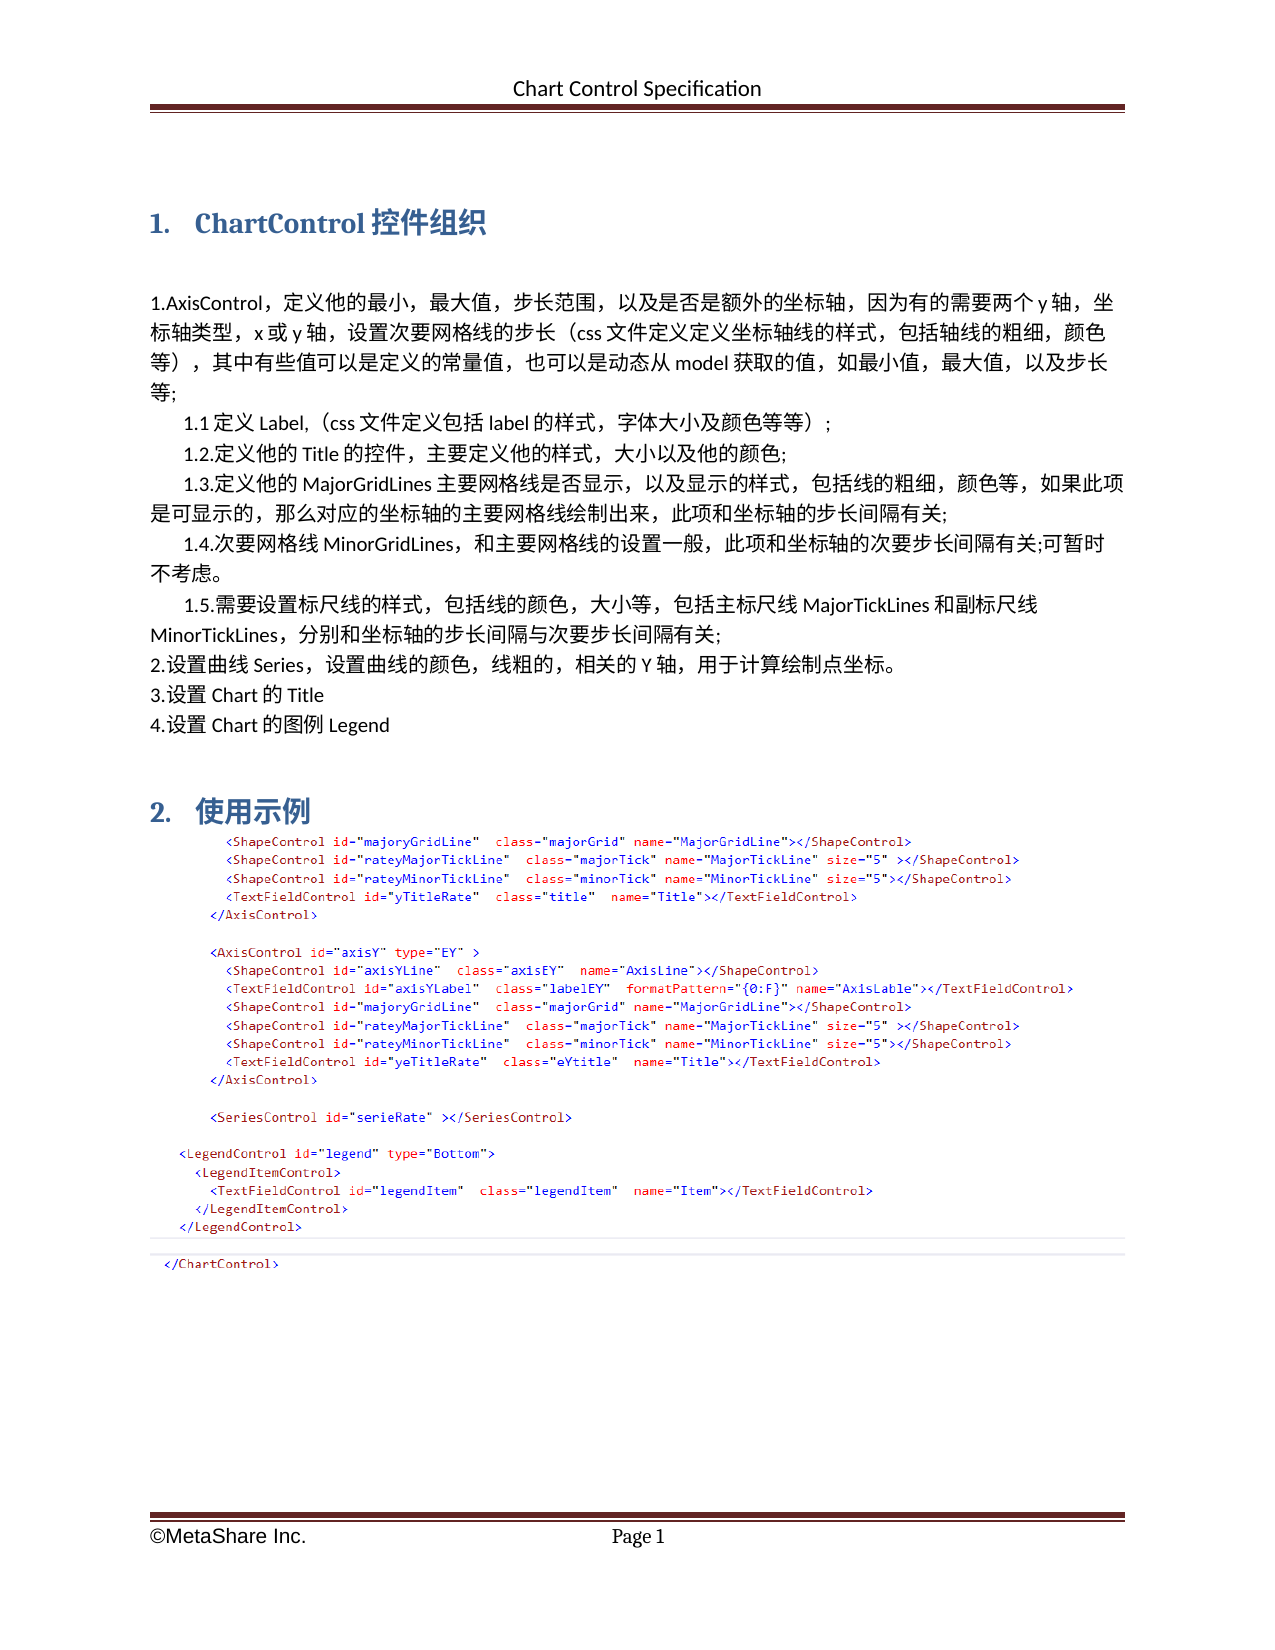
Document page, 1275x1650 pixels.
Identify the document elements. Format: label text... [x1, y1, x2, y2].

subtitle ChartControl控件组织 [150, 200, 1125, 281]
text 1.AxisControl，定义他的最小，最大值，步长范围，以及是否是额外的坐标轴，因为有的需要两个y轴，坐标轴类型，x或y轴，设置次要网格线的步长（css文件定义定义坐标轴线的样式，包括轴线的粗细，颜色等），其中有些值可以是定义的常量值，也可以是动态从model获取的值，如最小值，最大值，以及步长等; 1.1定义Label,（css文件定义包括label的样式，字体大小及颜色等等）; 1.2.定义他的Title的控件，主要定义他的样式，大小以及他的颜色; 1.3.定义他的MajorGridLines主要网格线是否显示，以及显示的样式，包括线的粗细，颜色等，如果此项是可显示的，那么对应的坐标轴的主要网格线绘制出来，此项和坐标轴的步长间隔有关; 1.4.次要网格线MinorGridLines，和主要网格线的设置一般，此项和坐标轴的次要步长间隔有关;可暂时不考虑。 1.5.需要设置标尺线的样式，包括线的颜色，大小等，包括主标尺线MajorTickLines和副标尺线MinorTickLines，分别和坐标轴的步长间隔与次要步长间隔有关; 2.设置曲线Series，设置曲线的颜色，线粗的，相关的Y轴，用于计算绘制点坐标。 [150, 286, 1125, 678]
picture [150, 831, 1125, 1277]
subtitle 使用示例 [150, 789, 1125, 831]
text 3.设置Chart的Title [150, 678, 1125, 709]
text 4.设置Chart的图例Legend [150, 709, 1125, 739]
